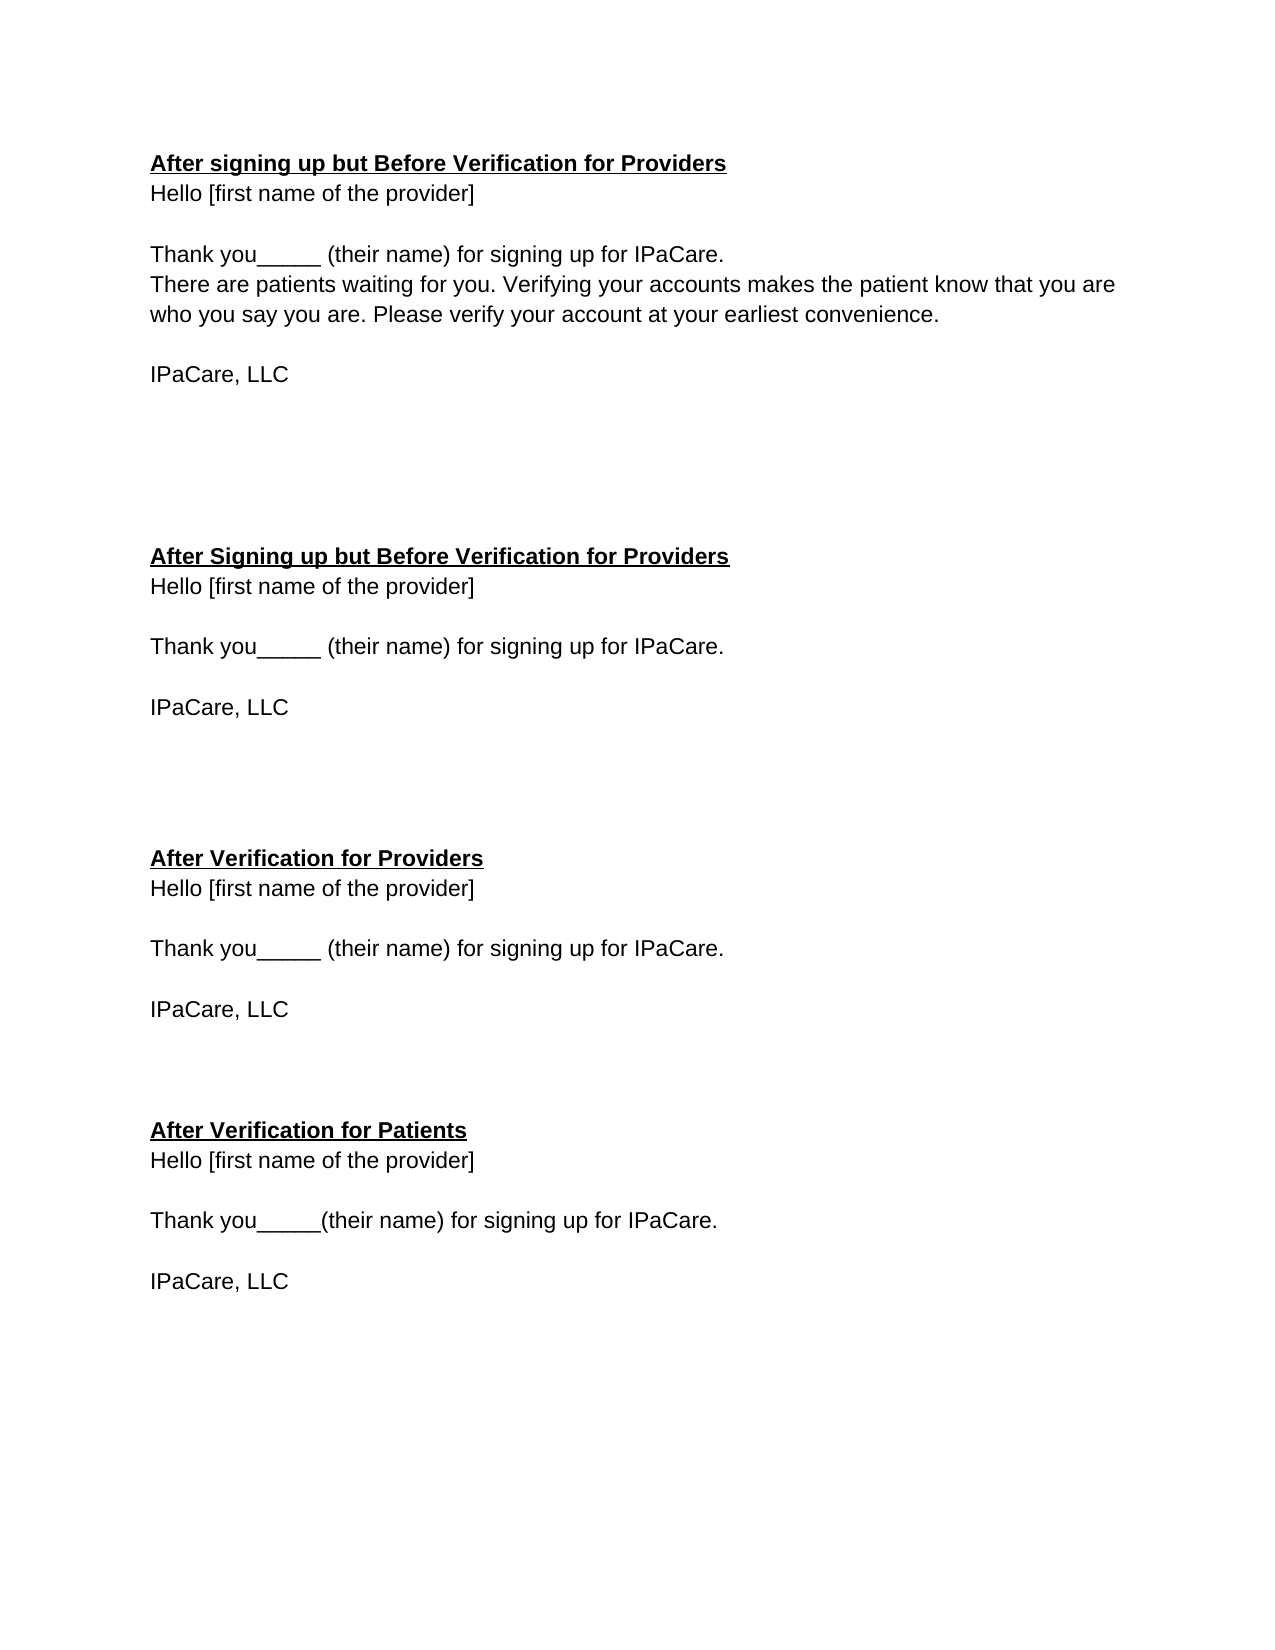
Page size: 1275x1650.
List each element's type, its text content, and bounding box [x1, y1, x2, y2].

text IPaCare, LLC [150, 361, 1125, 388]
text IPaCare, LLC [150, 996, 1125, 1022]
text Hello [first name of the provider] [150, 1147, 1125, 1173]
text Thank you_____(their name) for signing up for IPaCare. [150, 1207, 1125, 1234]
text Hello [first name of the provider] [150, 180, 1125, 207]
text IPaCare, LLC [150, 1268, 1125, 1294]
text Thank you_____ (their name) for signing up for IPaCare. [150, 935, 1125, 962]
text After Signing up but Before Verification for Providers [150, 543, 1125, 569]
text IPaCare, LLC [150, 694, 1125, 720]
text After Verification for Providers [150, 845, 1125, 871]
text After signing up but Before Verification for Providers [150, 150, 1125, 176]
text After Verification for Patients [150, 1117, 1125, 1143]
text There are patients waiting for you. Verifying your accounts makes the patient know that you are who you say you are. Please verify your account at your earliest convenience. [150, 271, 1125, 327]
text Thank you_____ (their name) for signing up for IPaCare. [150, 241, 1125, 267]
text Thank you_____ (their name) for signing up for IPaCare. [150, 633, 1125, 660]
text Hello [first name of the provider] [150, 875, 1125, 901]
text Hello [first name of the provider] [150, 573, 1125, 599]
